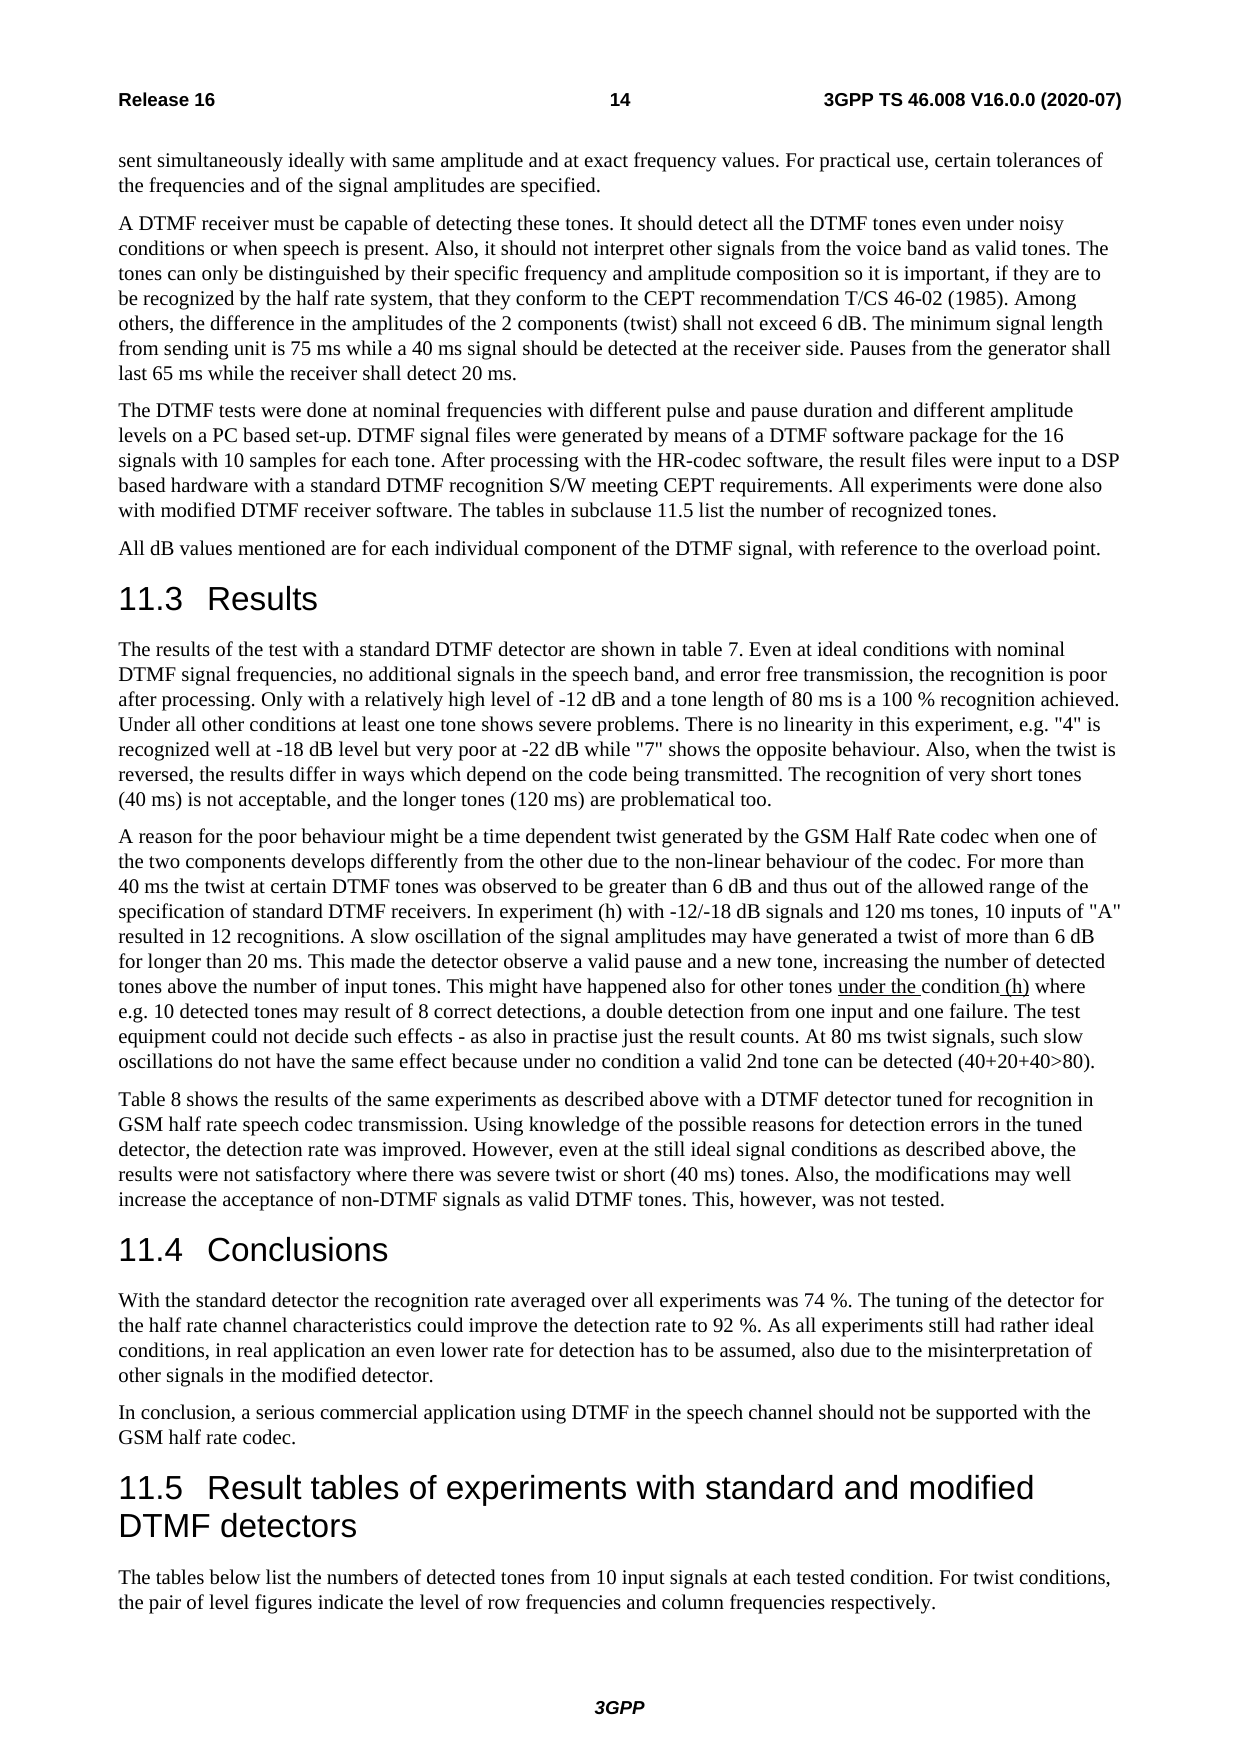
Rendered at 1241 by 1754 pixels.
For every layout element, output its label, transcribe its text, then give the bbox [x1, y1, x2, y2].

text A reason for the poor behaviour might be a time dependent twist generated by the GSM Half Rate codec when one of the two components develops differently from the other due to the non-linear behaviour of the codec. For more than 40 ms the twist at certain DTMF tones was observed to be greater than 6 dB and thus out of the allowed range of the specification of standard DTMF receivers. In experiment (h) with -12/-18 dB signals and 120 ms tones, 10 inputs of "A" resulted in 12 recognitions. A slow oscillation of the signal amplitudes may have generated a twist of more than 6 dB for longer than 20 ms. This made the detector observe a valid pause and a new tone, increasing the number of detected tones above the number of input tones. This might have happened also for other tones under the condition (h) where e.g. 10 detected tones may result of 8 correct detections, a double detection from one input and one failure. The test equipment could not decide such effects - as also in practise just the result counts. At 80 ms twist signals, such slow oscillations do not have the same effect because under no condition a valid 2nd tone can be detected (40+20+40>80). [118, 823, 1122, 1073]
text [118, 147, 1122, 197]
text The DTMF tests were done at nominal frequencies with different pulse and pause duration and different amplitude levels on a PC based set-up. DTMF signal files were generated by means of a DTMF software package for the 16 signals with 10 samples for each tone. After processing with the HR-codec software, the result files were input to a DSP based hardware with a standard DTMF recognition S/W meeting CEPT requirements. All experiments were done also with modified DTMF receiver software. The tables in subclause 11.5 list the number of recognized tones. [118, 397, 1122, 522]
text The tables below list the numbers of detected tones from 10 input signals at each tested condition. For twist conditions, the pair of level figures indicate the level of row frequencies and column frequencies respectively. [118, 1564, 1122, 1614]
text All dB values mentioned are for each individual component of the DTMF signal, with reference to the overload point. [118, 535, 1122, 560]
text A DTMF receiver must be capable of detecting these tones. It should detect all the DTMF tones even under noisy conditions or when speech is present. Also, it should not interpret other signals from the voice band as valid tones. The tones can only be distinguished by their specific frequency and amplitude composition so it is important, if they are to be recognized by the half rate system, that they conform to the CEPT recommendation T/CS 46-02 (1985). Among others, the difference in the amplitudes of the 2 components (twist) shall not exceed 6 dB. The minimum signal length from sending unit is 75 ms while a 40 ms signal should be detected at the receiver side. Pauses from the generator shall last 65 ms while the receiver shall detect 20 ms. [118, 210, 1122, 385]
text With the standard detector the recognition rate averaged over all experiments was 74 %. The tuning of the detector for the half rate channel characteristics could improve the detection rate to 92 %. As all experiments still had rather ideal conditions, in real application an even lower rate for detection has to be assumed, also due to the misinterpretation of other signals in the modified detector. [118, 1287, 1122, 1387]
subtitle 11.3 Results [118, 579, 1122, 617]
text Table 8 shows the results of the same experiments as described above with a DTMF detector tuned for recognition in GSM half rate speech codec transmission. Using knowledge of the possible reasons for detection errors in the tuned detector, the detection rate was improved. However, even at the still ideal signal conditions as described above, the results were not satisfactory where there was severe twist or short (40 ms) tones. Also, the modifications may well increase the acceptance of non-DTMF signals as valid DTMF tones. This, however, was not tested. [118, 1086, 1122, 1211]
subtitle 11.4 Conclusions [118, 1230, 1122, 1268]
text In conclusion, a serious commercial application using DTMF in the speech channel should not be supported with the GSM half rate codec. [118, 1399, 1122, 1449]
subtitle 11.5 Result tables of experiments with standard and modified DTMF detectors [118, 1468, 1122, 1545]
text The results of the test with a standard DTMF detector are shown in table 7. Even at ideal conditions with nominal DTMF signal frequencies, no additional signals in the speech band, and error free transmission, the recognition is poor after processing. Only with a relatively high level of -12 dB and a tone length of 80 ms is a 100 % recognition achieved. Under all other conditions at least one tone shows severe problems. There is no linearity in this experiment, e.g. "4" is recognized well at -18 dB level but very poor at -22 dB while "7" shows the opposite behaviour. Also, when the twist is reversed, the results differ in ways which depend on the code being transmitted. The recognition of very short tones (40 ms) is not acceptable, and the longer tones (120 ms) are problematical too. [118, 636, 1122, 811]
